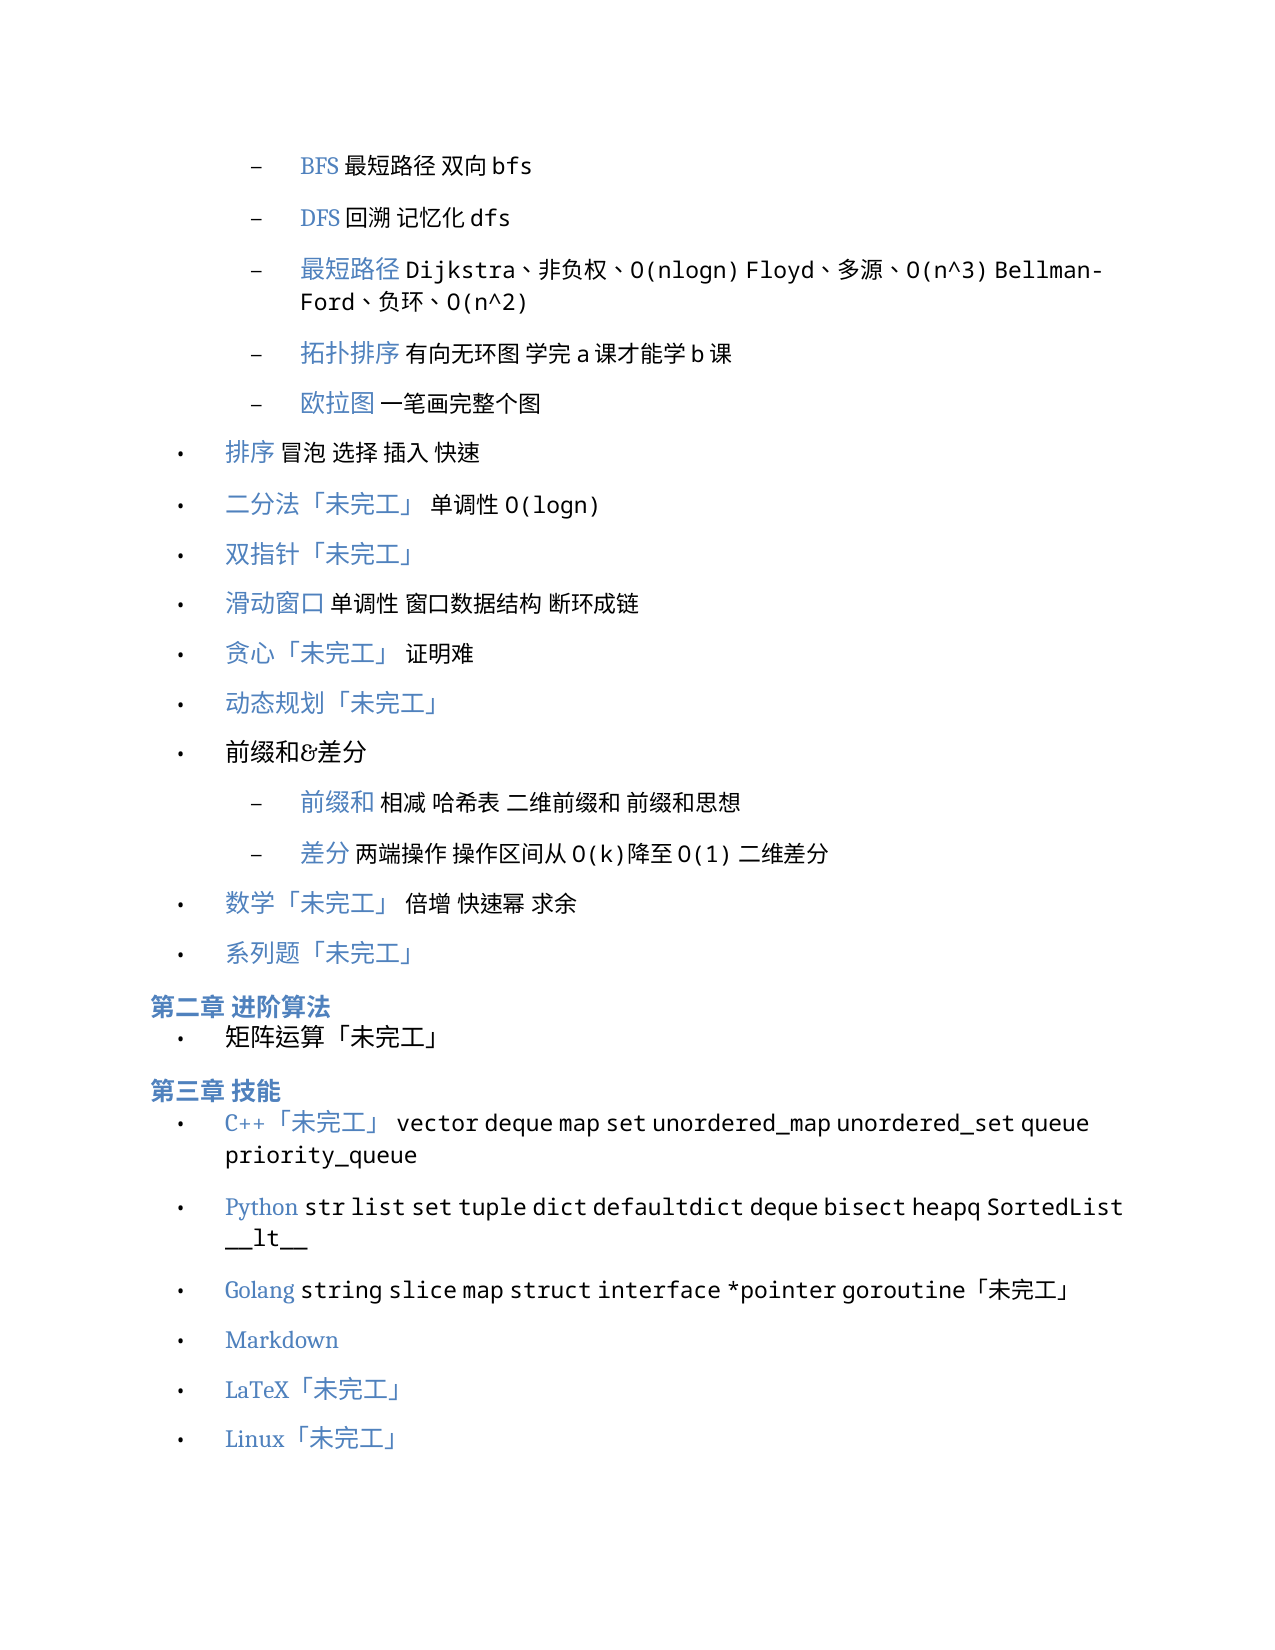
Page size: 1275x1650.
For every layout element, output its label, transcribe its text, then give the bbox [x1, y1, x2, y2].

list 双指针「未完工」 [175, 541, 1125, 569]
subtitle 第三章 技能 [150, 1073, 1125, 1107]
list 前缀和&差分 [175, 739, 1125, 768]
list 滑动窗口 单调性 窗口数据结构 断环成链 [175, 590, 1125, 619]
list 动态规划「未完工」 [175, 689, 1125, 718]
subtitle 第二章 进阶算法 [150, 989, 1125, 1024]
list 数学「未完工」 倍增 快速幂 求余 [175, 890, 1125, 919]
list 二分法「未完工」 单调性 O(logn) [175, 489, 1125, 520]
list DFS 回溯 记忆化dfs [250, 202, 1125, 233]
list 欧拉图 一笔画完整个图 [250, 389, 1125, 418]
list Markdown [175, 1326, 1125, 1355]
list 前缀和 相减 哈希表 二维前缀和 前缀和思想 [250, 789, 1125, 817]
list 拓扑排序 有向无环图 学完a课才能学b课 [250, 337, 1125, 369]
list 系列题「未完工」 [175, 940, 1125, 969]
list Linux「未完工」 [175, 1425, 1125, 1454]
list Python str list set tuple dict defaultdict deque bisect heapq SortedList __lt__ [175, 1191, 1125, 1253]
list Golang string slice map struct interface *pointer goroutine「未完工」 [175, 1274, 1125, 1305]
list 最短路径 Dijkstra、非负权、O(nlogn) Floyd、多源、O(n^3) Bellman-Ford、负环、O(n^2) [250, 254, 1125, 317]
list 差分 两端操作 操作区间从O(k)降至O(1) 二维差分 [250, 838, 1125, 869]
list BFS 最短路径 双向bfs [250, 150, 1125, 181]
list 贪心「未完工」 证明难 [175, 640, 1125, 669]
list 矩阵运算「未完工」 [175, 1024, 1125, 1052]
list LaTeX「未完工」 [175, 1376, 1125, 1404]
list C++「未完工」 vector deque map set unordered_map unordered_set queue priority_queue [175, 1107, 1125, 1170]
list 排序 冒泡 选择 插入 快速 [175, 439, 1125, 468]
